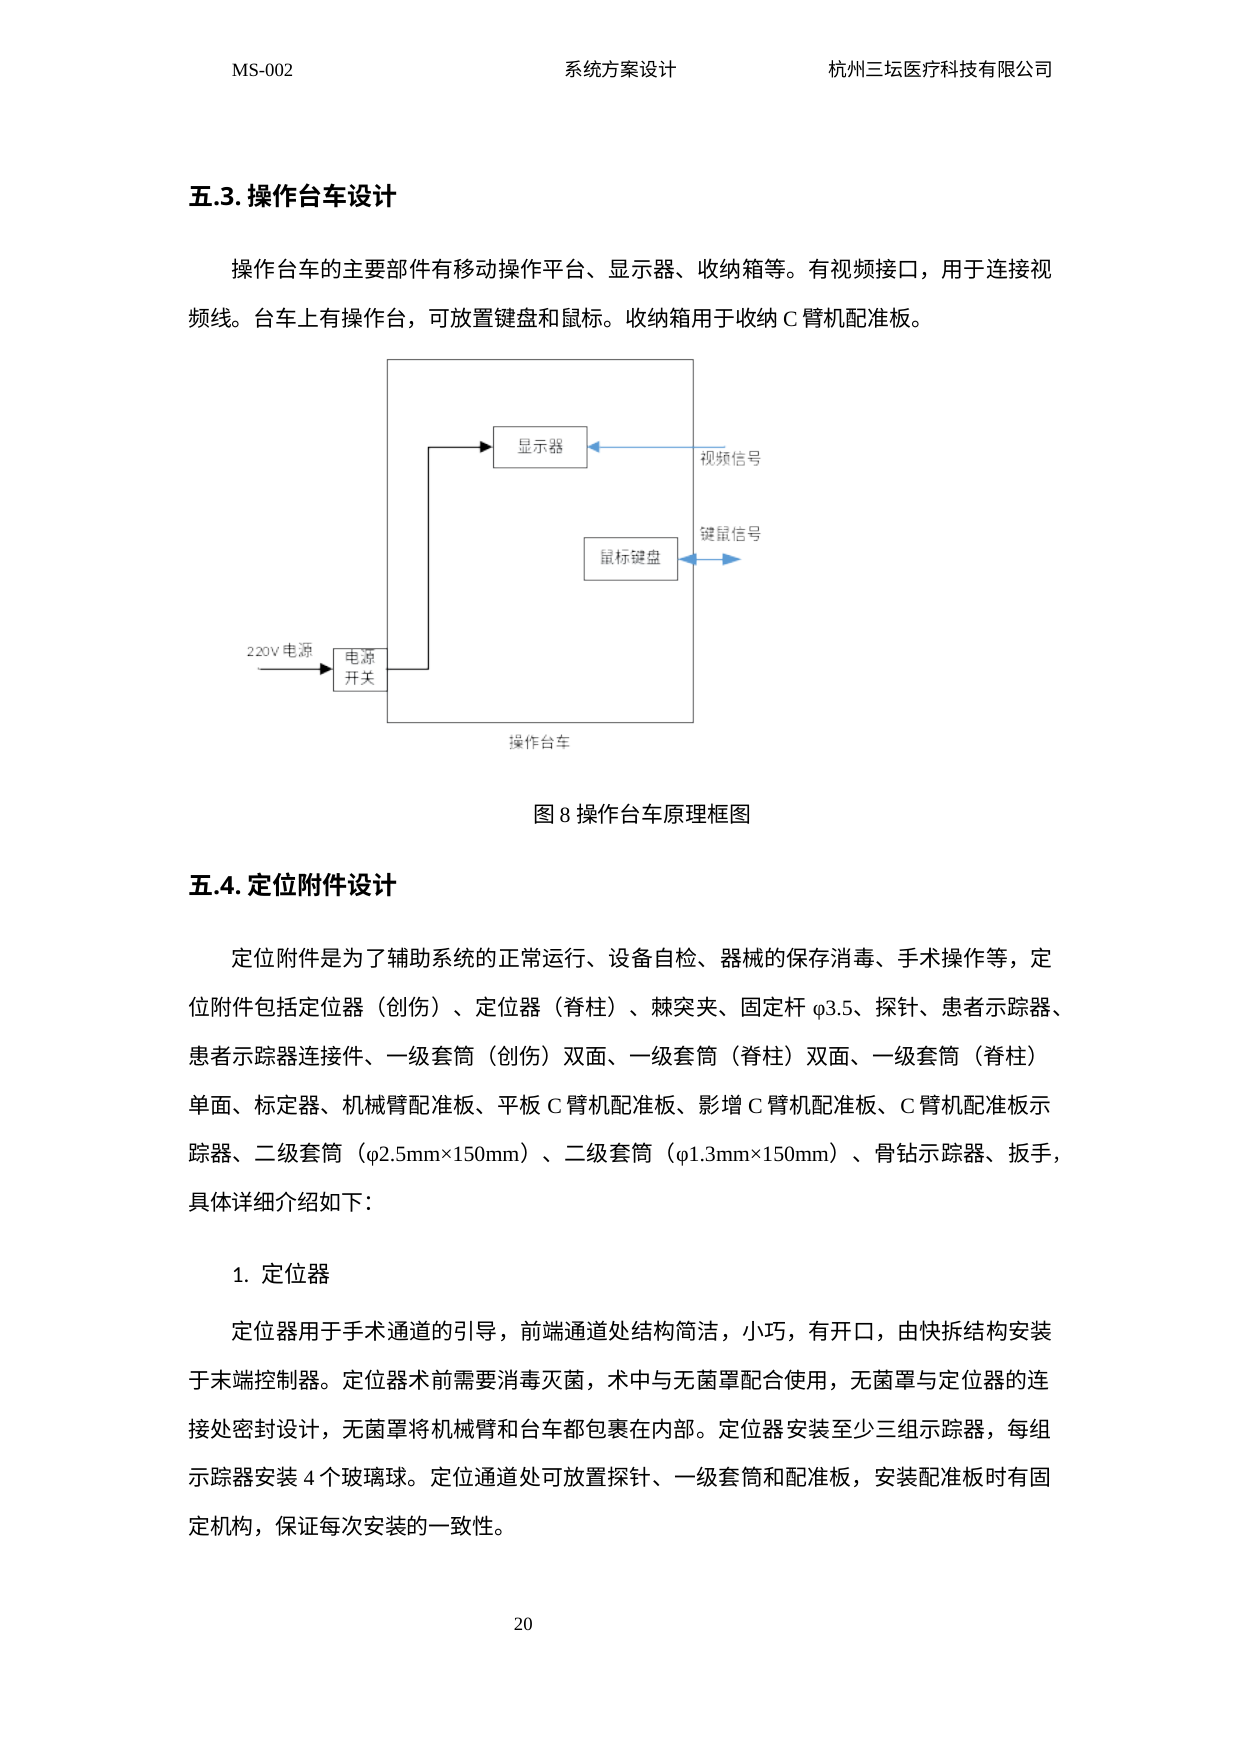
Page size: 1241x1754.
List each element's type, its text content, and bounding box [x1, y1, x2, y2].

text 定位器用于手术通道的引导，前端通道处结构简洁，小巧，有开口，由快拆结构安装于末端控制器。定位器术前需要消毒灭菌，术中与无菌罩配合使用，无菌罩与定位器的连接处密封设计，无菌罩将机械臂和台车都包裹在内部。定位器安装至少三组示踪器，每组示踪器安装4个玻璃球。定位通道处可放置探针、一级套筒和配准板，安装配准板时有固定机构，保证每次安装的一致性。 [188, 1314, 1052, 1541]
text 定位附件是为了辅助系统的正常运行、设备自检、器械的保存消毒、手术操作等，定位附件包括定位器（创伤）、定位器（脊柱）、棘突夹、固定杆φ3.5、探针、患者示踪器、患者示踪器连接件、一级套筒（创伤）双面、一级套筒（脊柱）双面、一级套筒（脊柱）单面、标定器、机械臂配准板、平板C臂机配准板、影增C臂机配准板、C臂机配准板示踪器、二级套筒（φ2.5mm×150mm）、二级套筒（φ1.3mm×150mm）、骨钻示踪器、扳手，具体详细介绍如下： [188, 941, 1052, 1217]
text 图8 操作台车原理框图 [188, 797, 1052, 829]
subtitle 定位附件设计 [188, 851, 1052, 916]
text 操作台车的主要部件有移动操作平台、显示器、收纳箱等。有视频接口，用于连接视频线。台车上有操作台，可放置键盘和鼠标。收纳箱用于收纳C臂机配准板。 [188, 252, 1052, 333]
subtitle 操作台车设计 [188, 162, 1052, 227]
list 定位器 [232, 1239, 1052, 1304]
